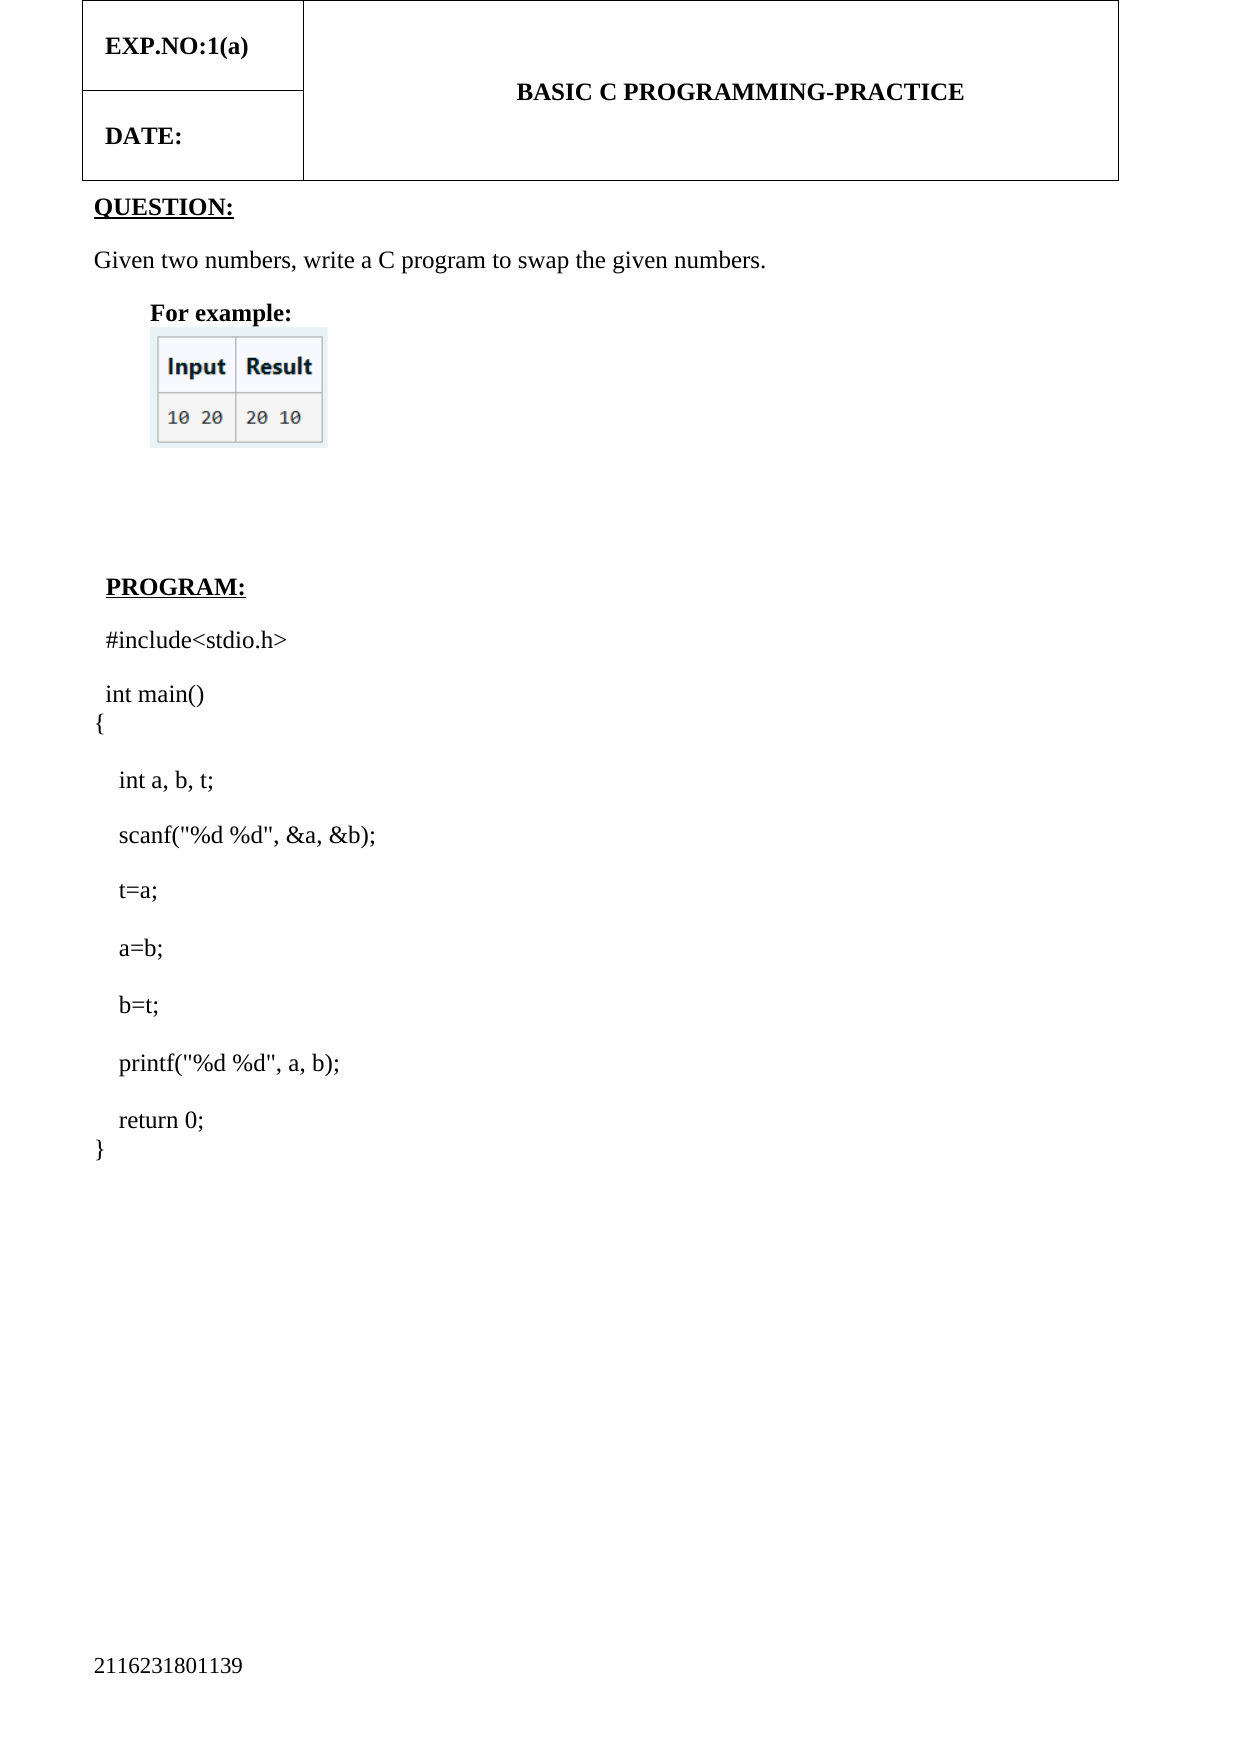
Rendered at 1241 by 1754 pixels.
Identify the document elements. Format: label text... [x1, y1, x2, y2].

text { [94, 708, 1155, 736]
text Given two numbers, write a C program to swap the given numbers. [94, 246, 1080, 274]
text PROGRAM: [106, 572, 1155, 600]
table_header BASIC C PROGRAMMING-PRACTICE [304, 1, 1118, 180]
text scanf("%d %d", &a, &b); [94, 820, 1155, 849]
text t=a; [94, 875, 1155, 904]
table_cell DATE: [83, 91, 303, 180]
text int main() [94, 679, 1155, 708]
text #include<stdio.h> [106, 625, 293, 654]
text For example: [150, 299, 1080, 327]
table_header EXP.NO:1(a) [83, 1, 303, 90]
text int a, b, t; [94, 765, 1155, 794]
text QUESTION: [94, 162, 1155, 221]
picture [150, 327, 328, 448]
text printf("%d %d", a, b); [94, 1048, 1155, 1077]
text b=t; [94, 990, 1155, 1019]
text a=b; [94, 933, 1155, 962]
text } [94, 1134, 1155, 1163]
text return 0; [94, 1105, 1155, 1134]
